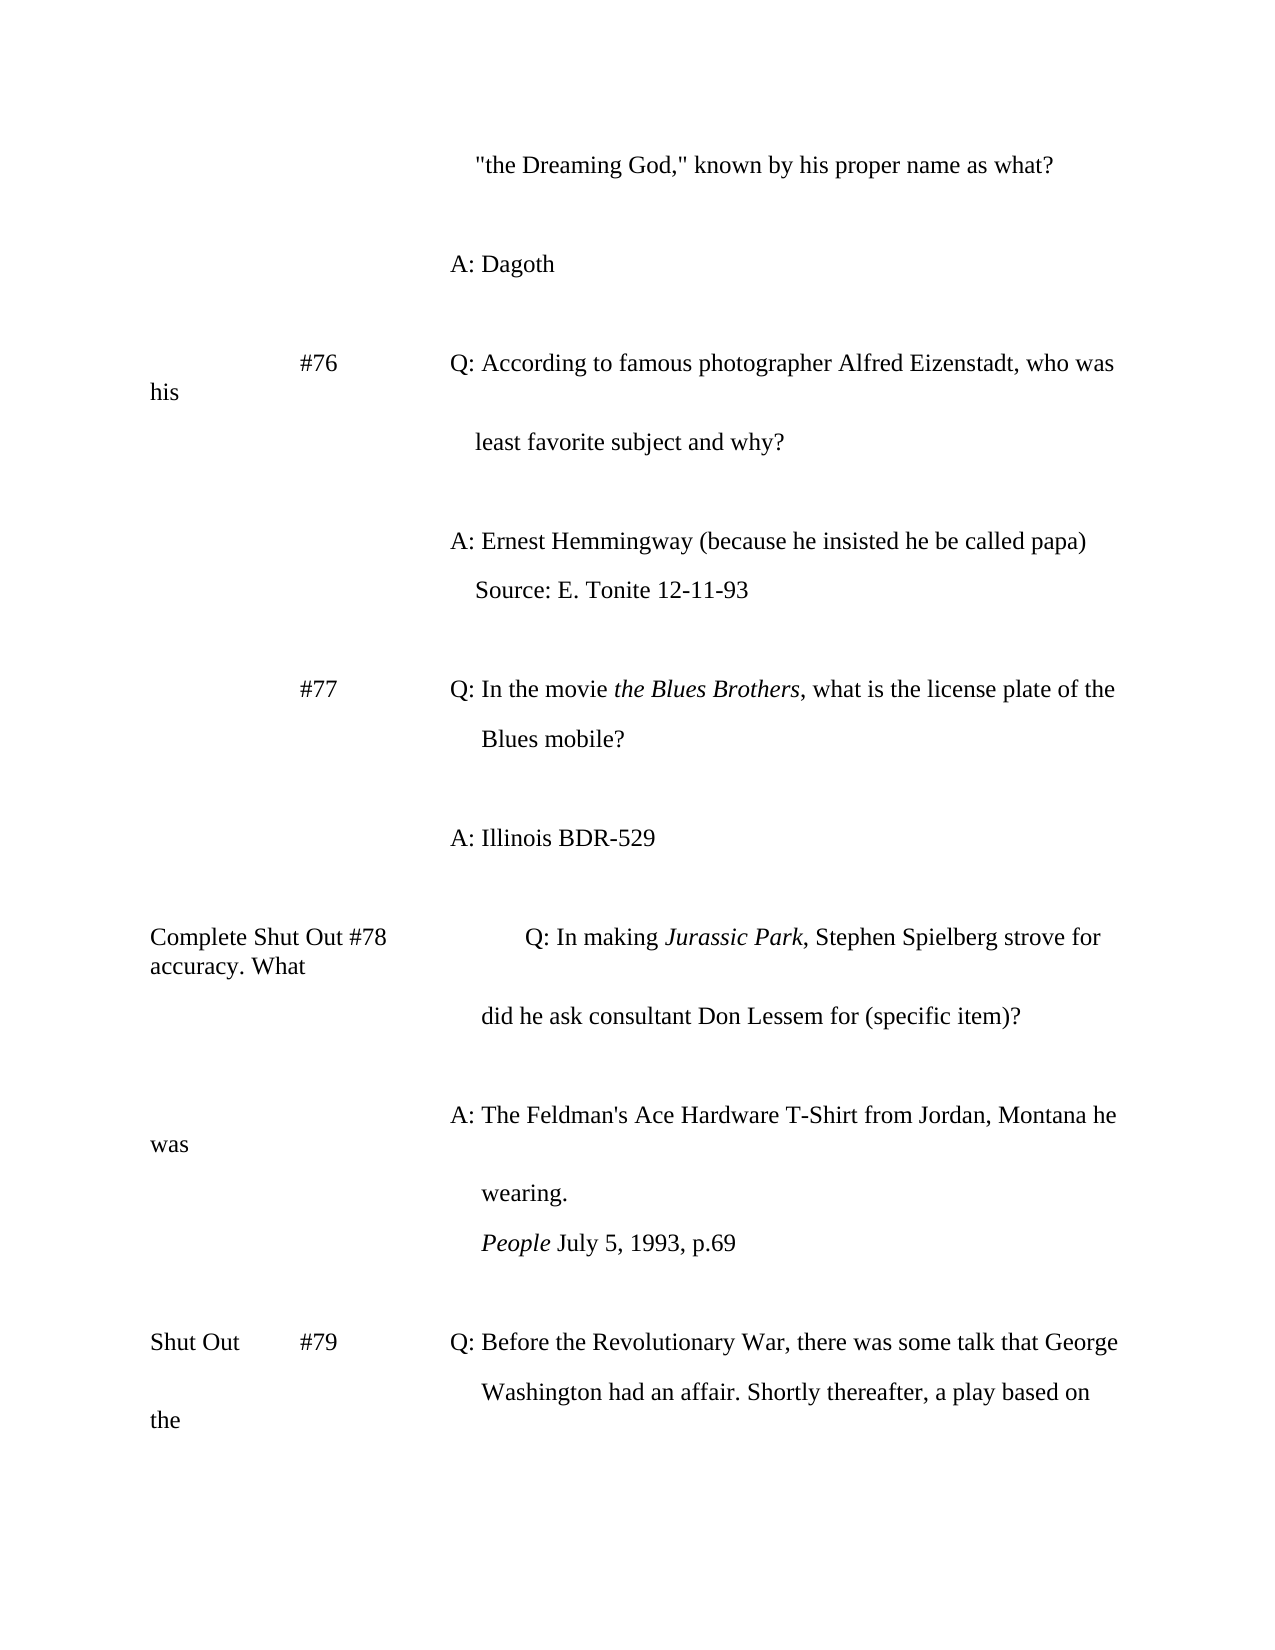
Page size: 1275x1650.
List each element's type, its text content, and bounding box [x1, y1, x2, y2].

text People July 5, 1993, p.69 [150, 1228, 1125, 1257]
text #76 Q: According to famous photographer Alfred Eizenstadt, who was his [150, 348, 1125, 406]
text Washington had an affair. Shortly thereafter, a play based on the [150, 1377, 1125, 1434]
text Shut Out #79 Q: Before the Revolutionary War, there was some talk that George [150, 1327, 1125, 1356]
text Blues mobile? [150, 724, 1125, 753]
text Source: E. Tonite 12-11-93 [150, 575, 1125, 604]
text #77 Q: In the movie the Blues Brothers, what is the license plate of the [150, 674, 1125, 703]
text "the Dreaming God," known by his proper name as what? [150, 150, 1125, 179]
text wearing. [150, 1178, 1125, 1207]
text A: Illinois BDR-529 [150, 823, 1125, 852]
text A: The Feldman's Ace Hardware T-Shirt from Jordan, Montana he was [150, 1100, 1125, 1157]
text A: Ernest Hemmingway (because he insisted he be called papa) [150, 526, 1125, 554]
text Complete Shut Out #78 Q: In making Jurassic Park, Stephen Spielberg strove for accuracy. What [150, 922, 1125, 980]
text A: Dagoth [150, 249, 1125, 278]
text did he ask consultant Don Lessem for (specific item)? [150, 1001, 1125, 1029]
text least favorite subject and why? [150, 427, 1125, 455]
